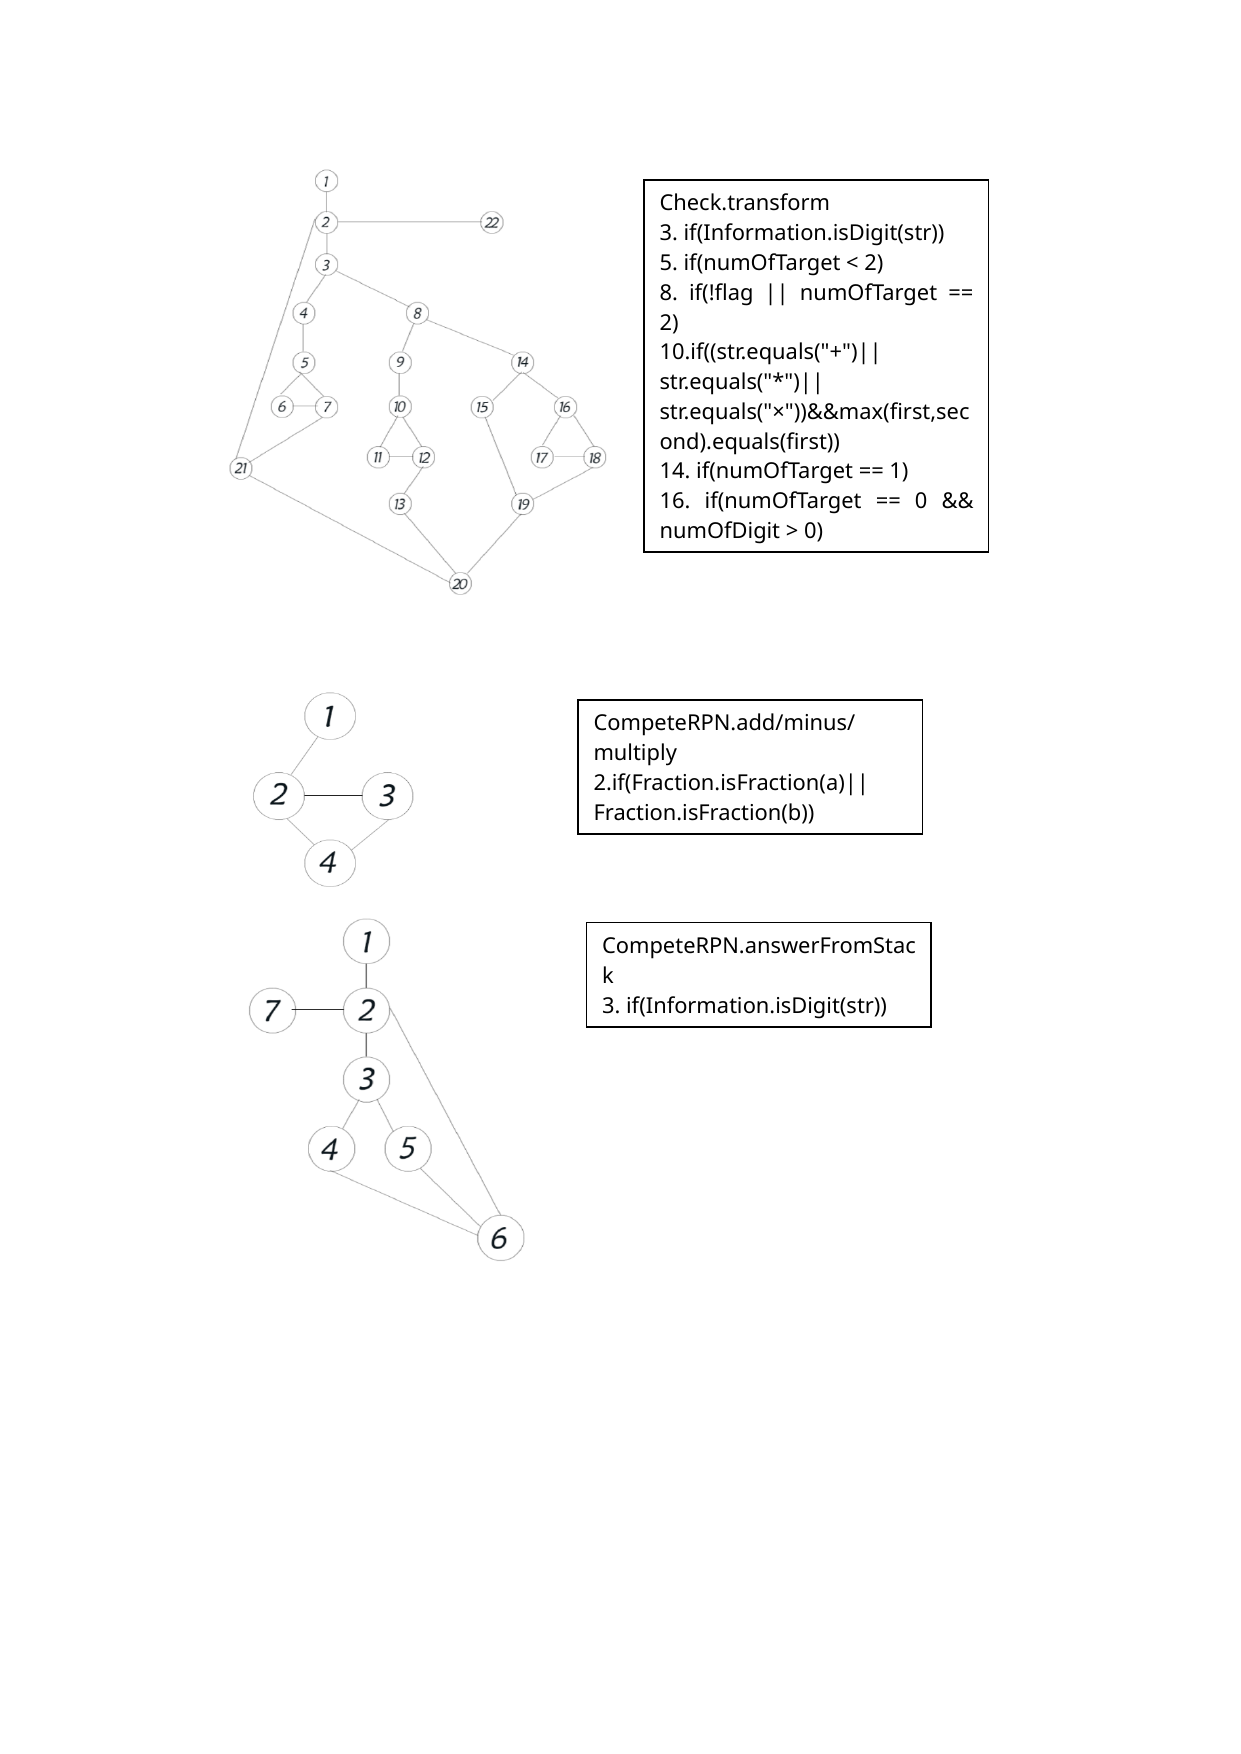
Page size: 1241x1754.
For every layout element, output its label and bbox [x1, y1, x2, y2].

picture [225, 162, 612, 611]
picture [225, 682, 438, 899]
picture [225, 909, 542, 1276]
